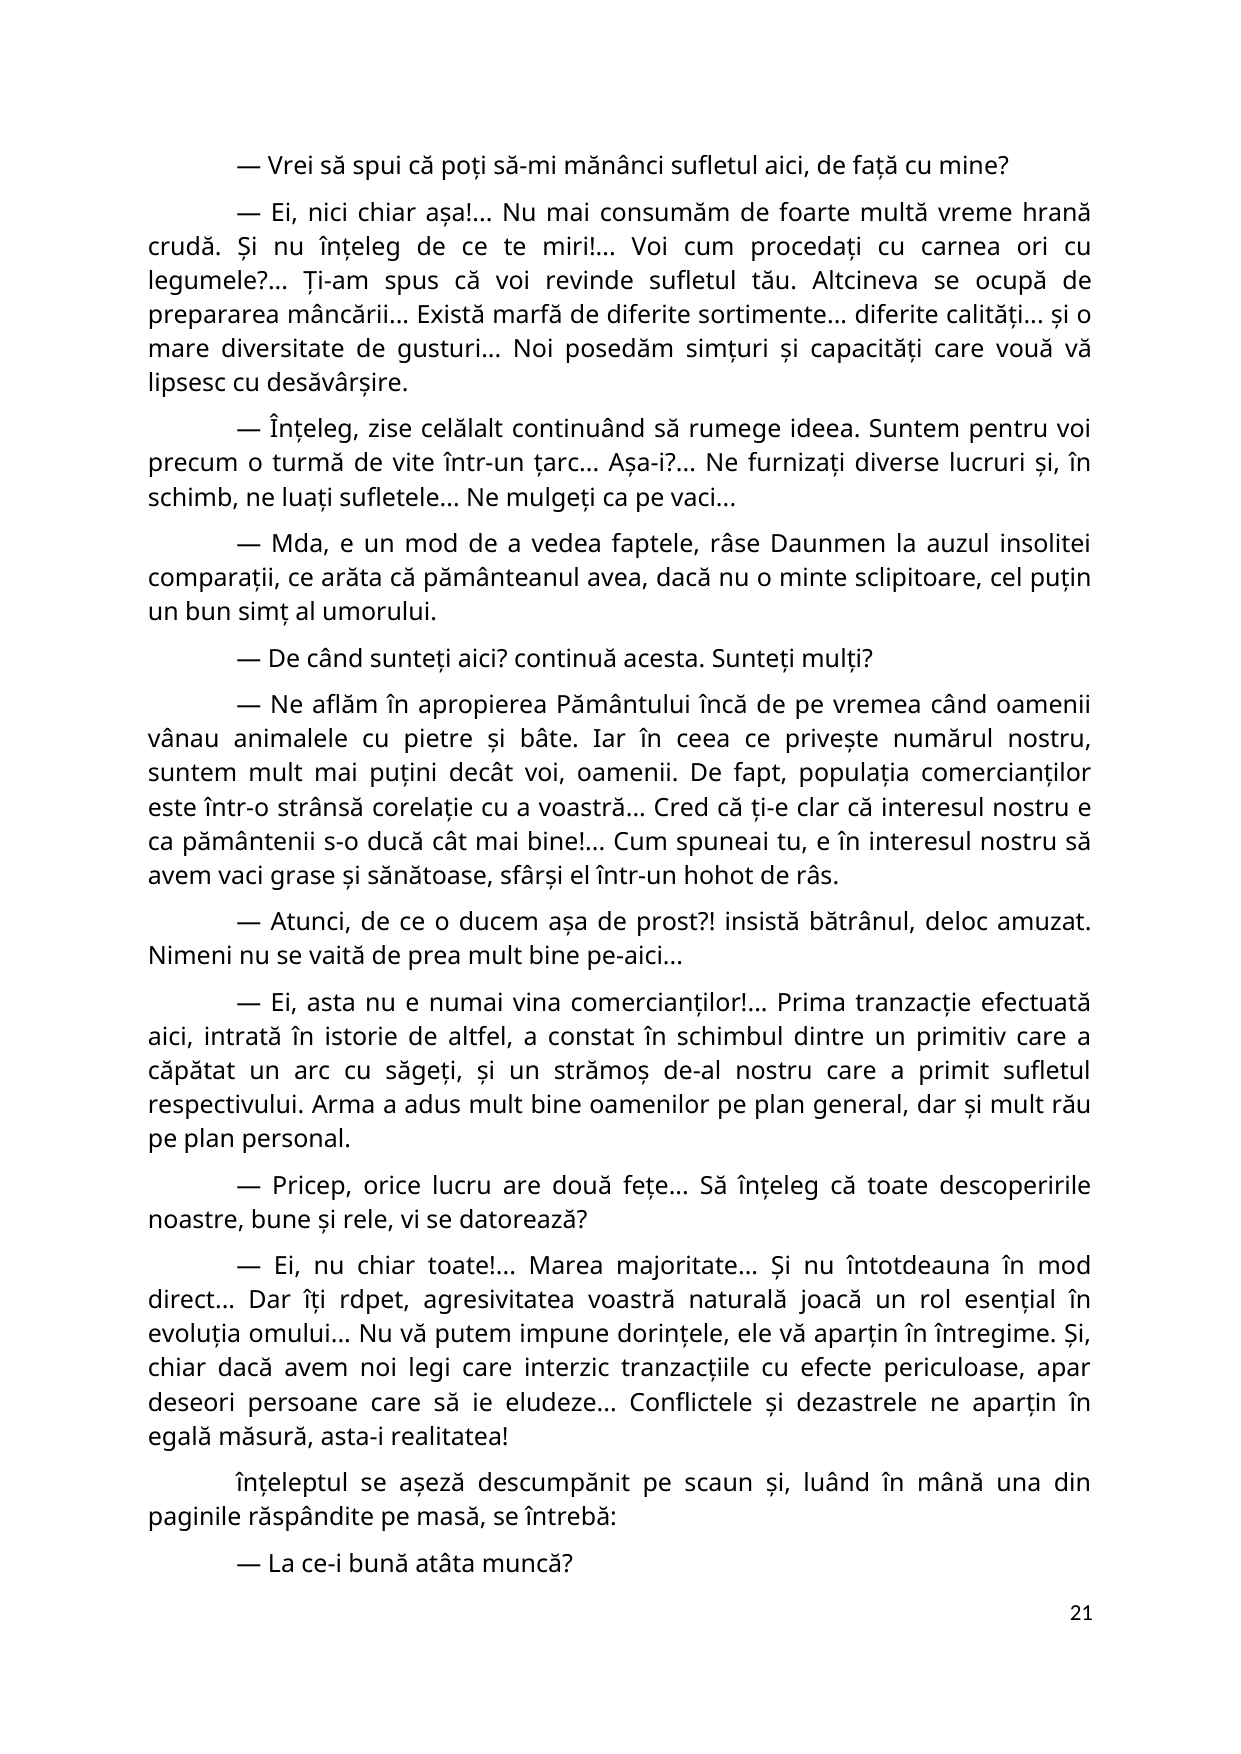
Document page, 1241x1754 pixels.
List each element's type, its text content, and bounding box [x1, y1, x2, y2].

text ― Ei, asta nu e numai vina comercianţilor!... Prima tranzacţie efectuată aici, intrată în istorie de altfel, a constat în schimbul dintre un primitiv care a căpătat un arc cu săgeţi, şi un strămoş de-al nostru care a primit sufletul respectivului. Arma a adus mult bine oamenilor pe plan general, dar şi mult rău pe plan personal. [148, 984, 1093, 1155]
text ― La ce-i bună atâta muncă? [148, 1545, 1093, 1579]
text ― De când sunteţi aici? continuă acesta. Sunteţi mulţi? [148, 640, 1093, 674]
text ― Atunci, de ce o ducem aşa de prost?! insistă bătrânul, deloc amuzat. Nimeni nu se vaită de prea mult bine pe-aici... [148, 904, 1093, 972]
text ― Vrei să spui că poţi să-mi mănânci sufletul aici, de faţă cu mine? [148, 148, 1093, 182]
text ― Mda, e un mod de a vedea faptele, râse Daunmen la auzul insolitei comparaţii, ce arăta că pământeanul avea, dacă nu o minte sclipitoare, cel puţin un bun simţ al umorului. [148, 526, 1093, 628]
text ― Înţeleg, zise celălalt continuând să rumege ideea. Suntem pentru voi precum o turmă de vite într-un ţarc... Aşa-i?... Ne furnizaţi diverse lucruri şi, în schimb, ne luaţi sufletele... Ne mulgeţi ca pe vaci... [148, 411, 1093, 513]
text ― Ei, nu chiar toate!... Marea majoritate... Şi nu întotdeauna în mod direct... Dar îţi rdpet, agresivitatea voastră naturală joacă un rol esenţial în evoluţia omului... Nu vă putem impune dorinţele, ele vă aparţin în întregime. Şi, chiar dacă avem noi legi care interzic tranzacţiile cu efecte periculoase, apar deseori persoane care să ie eludeze... Conflictele şi dezastrele ne aparţin în egală măsură, asta-i realitatea! [148, 1248, 1093, 1452]
text ― Pricep, orice lucru are două feţe... Să înţeleg că toate descoperirile noastre, bune şi rele, vi se datorează? [148, 1167, 1093, 1235]
text înţeleptul se aşeză descumpănit pe scaun şi, luând în mână una din paginile răspândite pe masă, se întrebă: [148, 1465, 1093, 1533]
text ― Ne aflăm în apropierea Pământului încă de pe vremea când oamenii vânau animalele cu pietre şi bâte. Iar în ceea ce priveşte numărul nostru, suntem mult mai puţini decât voi, oamenii. De fapt, populaţia comercianţilor este într-o strânsă corelaţie cu a voastră... Cred că ţi-e clar că interesul nostru e ca pământenii s-o ducă cât mai bine!... Cum spuneai tu, e în interesul nostru să avem vaci grase şi sănătoase, sfârşi el într-un hohot de râs. [148, 687, 1093, 891]
text ― Ei, nici chiar aşa!... Nu mai consumăm de foarte multă vreme hrană crudă. Şi nu înţeleg de ce te miri!... Voi cum procedaţi cu carnea ori cu legumele?... Ţi-am spus că voi revinde sufletul tău. Altcineva se ocupă de prepararea mâncării... Există marfă de diferite sortimente... diferite calităţi... şi o mare diversitate de gusturi... Noi posedăm simţuri şi capacităţi care vouă vă lipsesc cu desăvârşire. [148, 194, 1093, 398]
